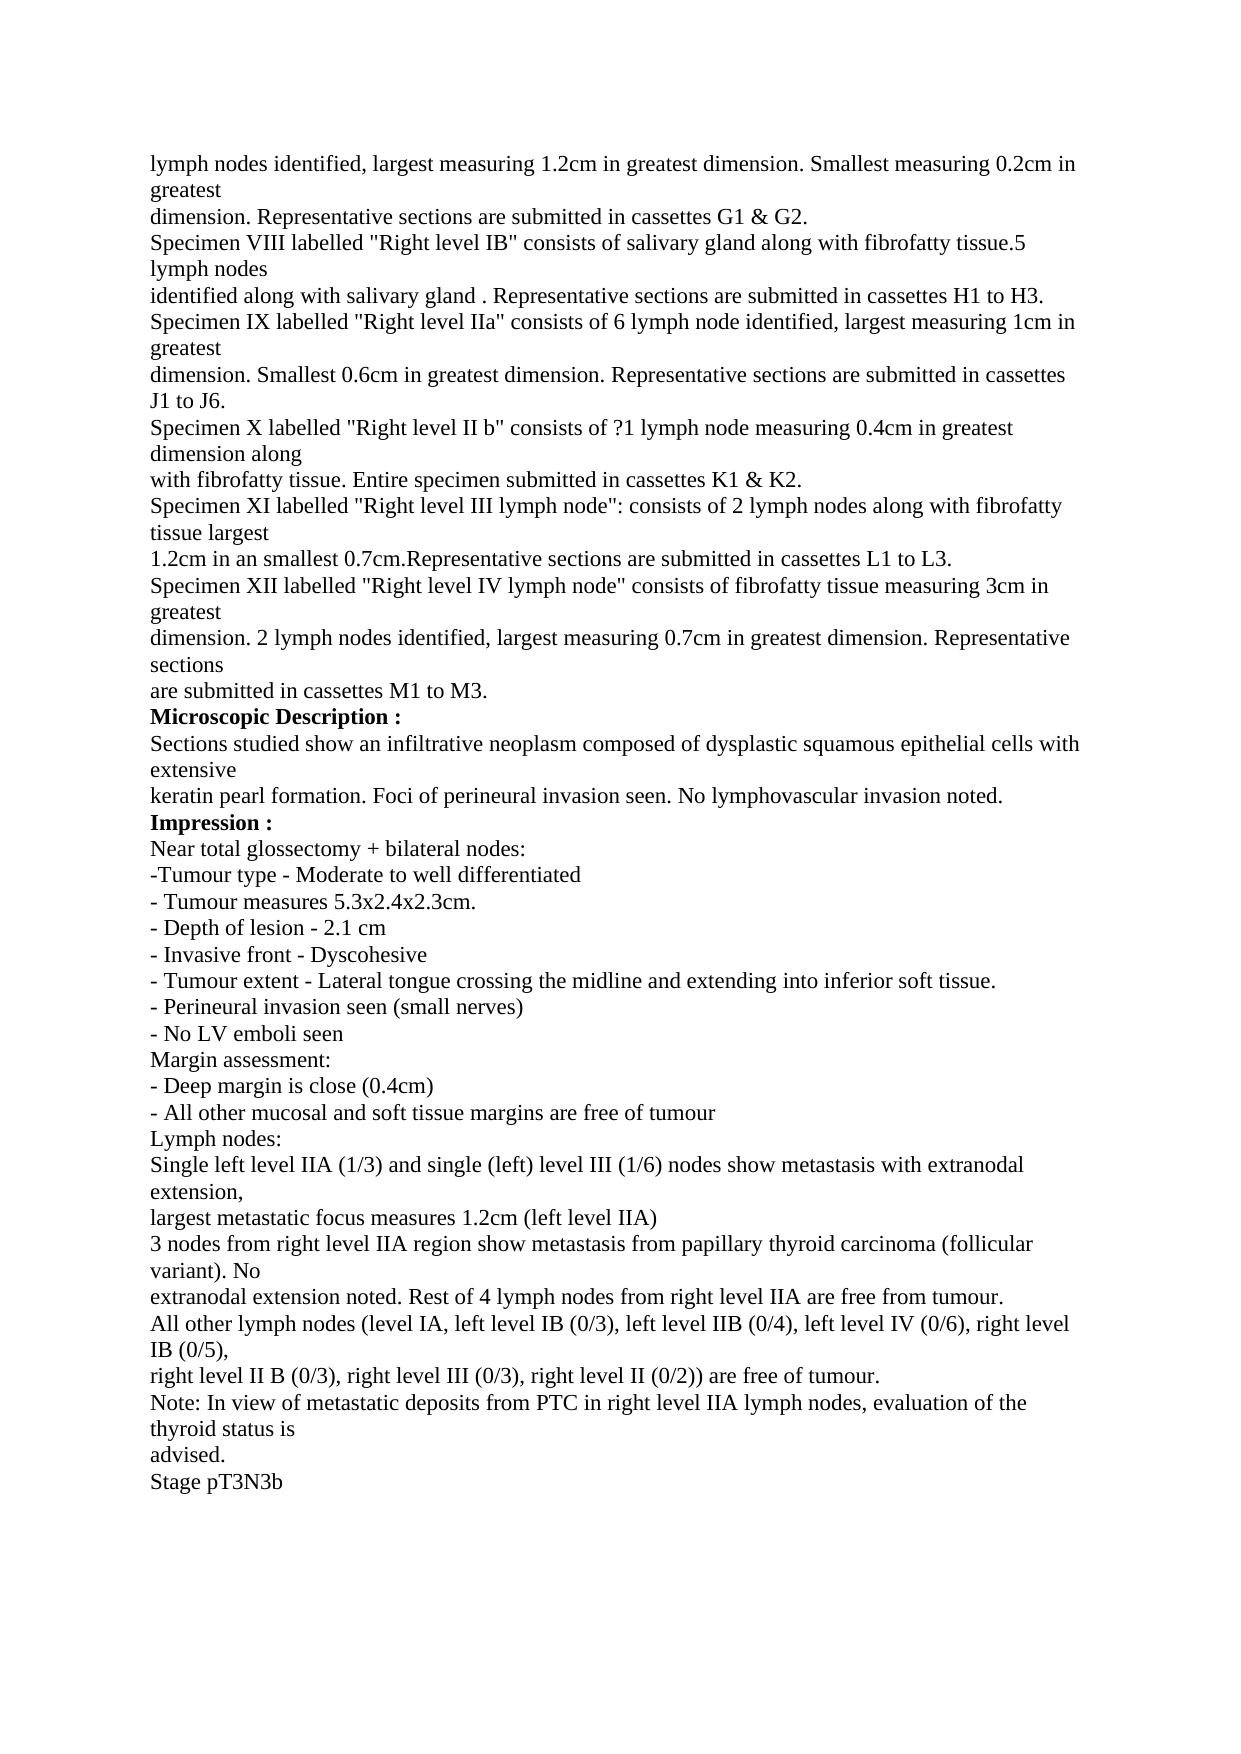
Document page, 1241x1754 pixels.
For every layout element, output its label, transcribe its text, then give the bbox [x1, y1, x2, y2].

text advised. [150, 1441, 1090, 1468]
text Specimen IX labelled "Right level IIa" consists of 6 lymph node identified, largest measuring 1cm in greatest [150, 308, 1090, 361]
text Specimen XII labelled "Right level IV lymph node" consists of fibrofatty tissue measuring 3cm in greatest [150, 572, 1090, 624]
text keratin pearl formation. Foci of perineural invasion seen. No lymphovascular invasion noted. [150, 782, 1090, 809]
text dimension. Representative sections are submitted in cassettes G1 & G2. [150, 203, 1090, 229]
text largest metastatic focus measures 1.2cm (left level IIA) [150, 1204, 1090, 1231]
text - Tumour measures 5.3x2.4x2.3cm. [150, 888, 1090, 914]
text - Depth of lesion - 2.1 cm [150, 914, 1090, 941]
text extranodal extension noted. Rest of 4 lymph nodes from right level IIA are free from tumour. [150, 1283, 1090, 1309]
text - No LV emboli seen [150, 1020, 1090, 1046]
text Near total glossectomy + bilateral nodes: [150, 835, 1090, 862]
text with fibrofatty tissue. Entire specimen submitted in cassettes K1 & K2. [150, 466, 1090, 493]
text 3 nodes from right level IIA region show metastasis from papillary thyroid carcinoma (follicular variant). No [150, 1231, 1090, 1283]
text Margin assessment: [150, 1046, 1090, 1072]
text Lymph nodes: [150, 1125, 1090, 1151]
text Specimen VIII labelled "Right level IB" consists of salivary gland along with fibrofatty tissue.5 lymph nodes [150, 229, 1090, 282]
text - All other mucosal and soft tissue margins are free of tumour [150, 1099, 1090, 1125]
text -Tumour type - Moderate to well differentiated [150, 862, 1090, 888]
text dimension. Smallest 0.6cm in greatest dimension. Representative sections are submitted in cassettes J1 to J6. [150, 361, 1090, 413]
text lymph nodes identified, largest measuring 1.2cm in greatest dimension. Smallest measuring 0.2cm in greatest [150, 150, 1090, 203]
text Sections studied show an infiltrative neoplasm composed of dysplastic squamous epithelial cells with extensive [150, 730, 1090, 782]
text - Tumour extent - Lateral tongue crossing the midline and extending into inferior soft tissue. [150, 967, 1090, 993]
text Specimen XI labelled "Right level III lymph node": consists of 2 lymph nodes along with fibrofatty tissue largest [150, 493, 1090, 545]
text - Deep margin is close (0.4cm) [150, 1072, 1090, 1099]
text Microscopic Description : [150, 703, 1090, 730]
text Specimen X labelled "Right level II b" consists of ?1 lymph node measuring 0.4cm in greatest dimension along [150, 413, 1090, 466]
text identified along with salivary gland . Representative sections are submitted in cassettes H1 to H3. [150, 282, 1090, 308]
text - Invasive front - Dyscohesive [150, 941, 1090, 967]
text All other lymph nodes (level IA, left level IB (0/3), left level IIB (0/4), left level IV (0/6), right level IB (0/5), [150, 1309, 1090, 1362]
text are submitted in cassettes M1 to M3. [150, 677, 1090, 703]
text Stage pT3N3b [150, 1468, 1090, 1494]
text Single left level IIA (1/3) and single (left) level III (1/6) nodes show metastasis with extranodal extension, [150, 1151, 1090, 1204]
text - Perineural invasion seen (small nerves) [150, 993, 1090, 1020]
text dimension. 2 lymph nodes identified, largest measuring 0.7cm in greatest dimension. Representative sections [150, 624, 1090, 677]
text 1.2cm in an smallest 0.7cm.Representative sections are submitted in cassettes L1 to L3. [150, 545, 1090, 572]
text Impression : [150, 809, 1090, 835]
text right level II B (0/3), right level III (0/3), right level II (0/2)) are free of tumour. [150, 1362, 1090, 1389]
text Note: In view of metastatic deposits from PTC in right level IIA lymph nodes, evaluation of the thyroid status is [150, 1389, 1090, 1441]
